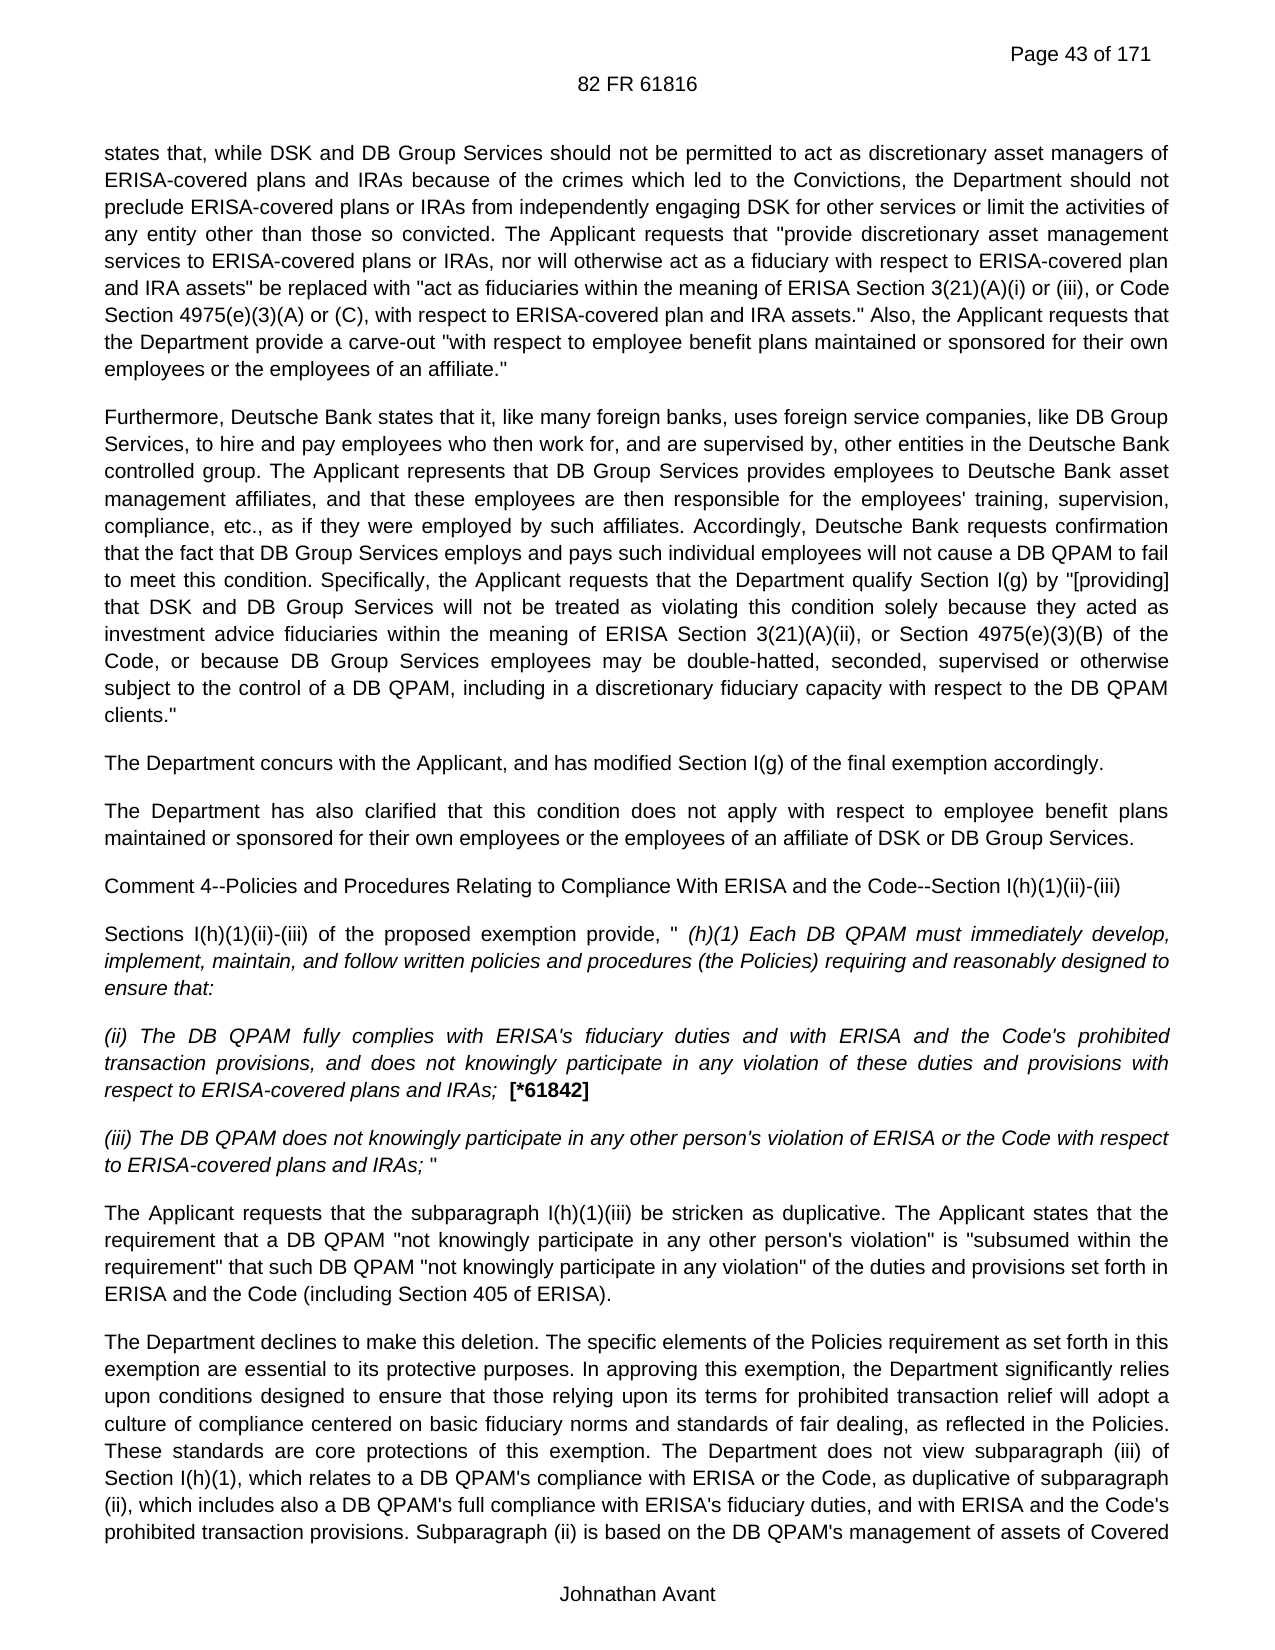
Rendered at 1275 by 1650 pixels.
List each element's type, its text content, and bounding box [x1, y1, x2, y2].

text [104, 1327, 1171, 1544]
text Furthermore, Deutsche Bank states that it, like many foreign banks, uses foreign service companies, like DB Group Services, to hire and pay employees who then work for, and are supervised by, other entities in the Deutsche Bank controlled group. The Applicant represents that DB Group Services provides employees to Deutsche Bank asset management affiliates, and that these employees are then responsible for the employees' training, supervision, compliance, etc., as if they were employed by such affiliates. Accordingly, Deutsche Bank requests confirmation that the fact that DB Group Services employs and pays such individual employees will not cause a DB QPAM to fail to meet this condition. Specifically, the Applicant requests that the Department qualify Section I(g) by "[providing] that DSK and DB Group Services will not be treated as violating this condition solely because they acted as investment advice fiduciaries within the meaning of ERISA Section 3(21)(A)(ii), or Section 4975(e)(3)(B) of the Code, or because DB Group Services employees may be double-hatted, seconded, supervised or otherwise subject to the control of a DB QPAM, including in a discretionary fiduciary capacity with respect to the DB QPAM clients." [104, 402, 1171, 727]
text (ii) The DB QPAM fully complies with ERISA's fiduciary duties and with ERISA and the Code's prohibited transaction provisions, and does not knowingly participate in any violation of these duties and provisions with respect to ERISA-covered plans and IRAs; [*61842] [104, 1021, 1171, 1102]
text The Applicant requests that the subparagraph I(h)(1)(iii) be stricken as duplicative. The Applicant states that the requirement that a DB QPAM "not knowingly participate in any other person's violation" is "subsumed within the requirement" that such DB QPAM "not knowingly participate in any violation" of the duties and provisions set forth in ERISA and the Code (including Section 405 of ERISA). [104, 1198, 1171, 1306]
text Sections I(h)(1)(ii)-(iii) of the proposed exemption provide, " (h)(1) Each DB QPAM must immediately develop, implement, maintain, and follow written policies and procedures (the Policies) requiring and reasonably designed to ensure that: [104, 919, 1171, 1000]
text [104, 137, 1171, 381]
text The Department has also clarified that this condition does not apply with respect to employee benefit plans maintained or sponsored for their own employees or the employees of an affiliate of DSK or DB Group Services. [104, 796, 1171, 850]
text The Department concurs with the Applicant, and has modified Section I(g) of the final exemption accordingly. [104, 748, 1171, 775]
text Comment 4--Policies and Procedures Relating to Compliance With ERISA and the Code--Section I(h)(1)(ii)-(iii) [104, 871, 1171, 898]
text (iii) The DB QPAM does not knowingly participate in any other person's violation of ERISA or the Code with respect to ERISA-covered plans and IRAs; " [104, 1123, 1171, 1177]
